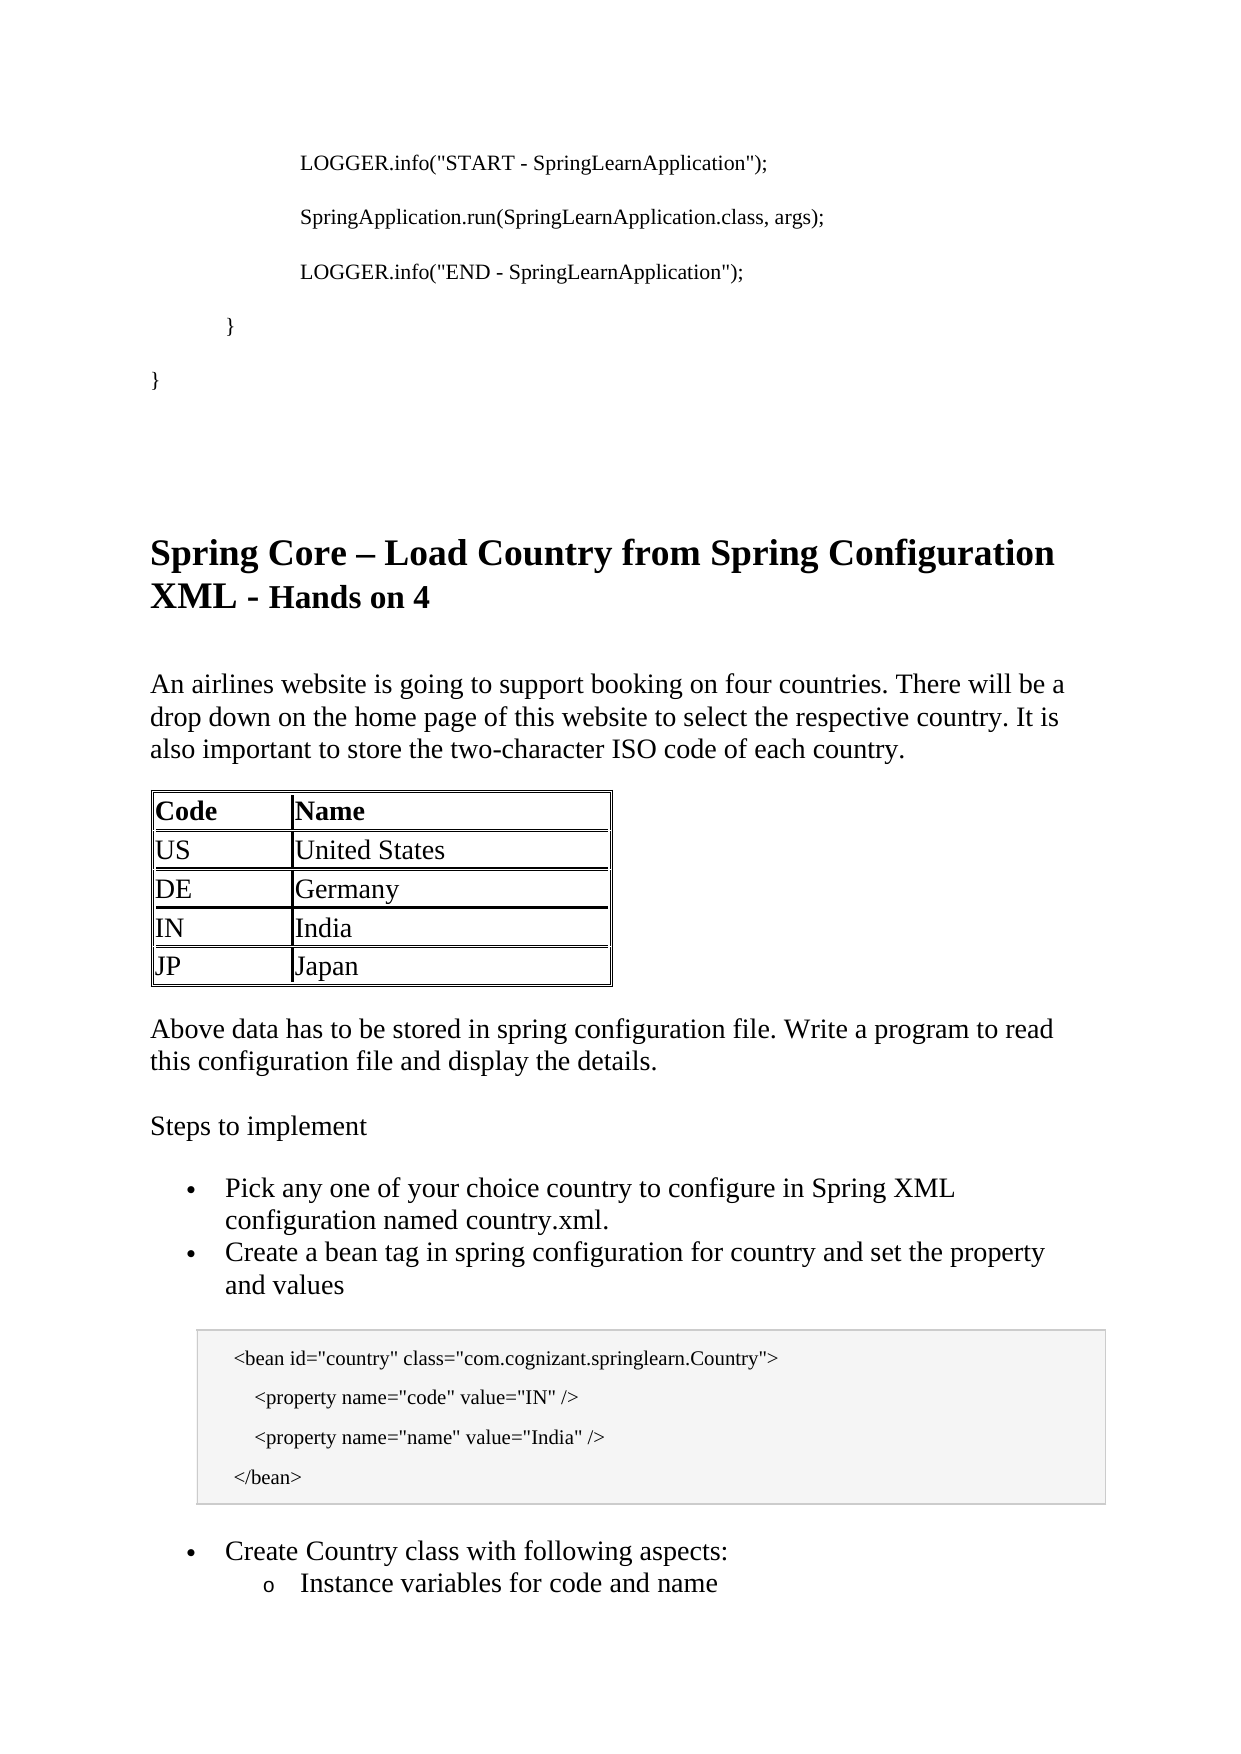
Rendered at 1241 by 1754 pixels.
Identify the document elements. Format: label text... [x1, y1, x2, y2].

table_cell JP [152, 945, 292, 983]
text } [150, 367, 1090, 393]
text LOGGER.info("START - SpringLearnApplication"); [150, 150, 1090, 175]
text <property name="name" value="India" /> [198, 1409, 1105, 1448]
text </bean> [198, 1448, 1105, 1503]
table_cell United States [294, 829, 610, 867]
text <property name="code" value="IN" /> [198, 1369, 1105, 1409]
table_cell India [294, 906, 610, 945]
table_cell IN [154, 906, 291, 945]
text Spring Core – Load Country from Spring Configuration XML - Hands on 4 [269, 531, 1090, 617]
table_cell DE [154, 867, 291, 906]
list Create Country class with following aspects: [187, 1534, 1090, 1566]
list Pick any one of your choice country to configure in Spring XML configuration named country.xml. [187, 1171, 1090, 1235]
text } [150, 313, 1090, 338]
text <bean id="country" class="com.cognizant.springlearn.Country"> [198, 1331, 1105, 1369]
text SpringApplication.run(SpringLearnApplication.class, args); [150, 204, 1090, 229]
list Instance variables for code and name [262, 1566, 1090, 1599]
table_cell US [154, 829, 291, 867]
table_header Code [154, 793, 292, 828]
list Create a bean tag in spring configuration for country and set the property and values [187, 1235, 1090, 1300]
text Above data has to be stored in spring configuration file. Write a program to read this configuration file and display the details. Steps to implement [150, 987, 1090, 1141]
table_cell Japan [292, 945, 611, 983]
text LOGGER.info("END - SpringLearnApplication"); [150, 259, 1090, 284]
table_cell Germany [294, 867, 610, 906]
text An airlines website is going to support booking on four countries. There will be a drop down on the home page of this website to select the respective country. It is also important to store the two-character ISO code of each country. [150, 617, 1090, 790]
table_header Name [292, 793, 610, 828]
